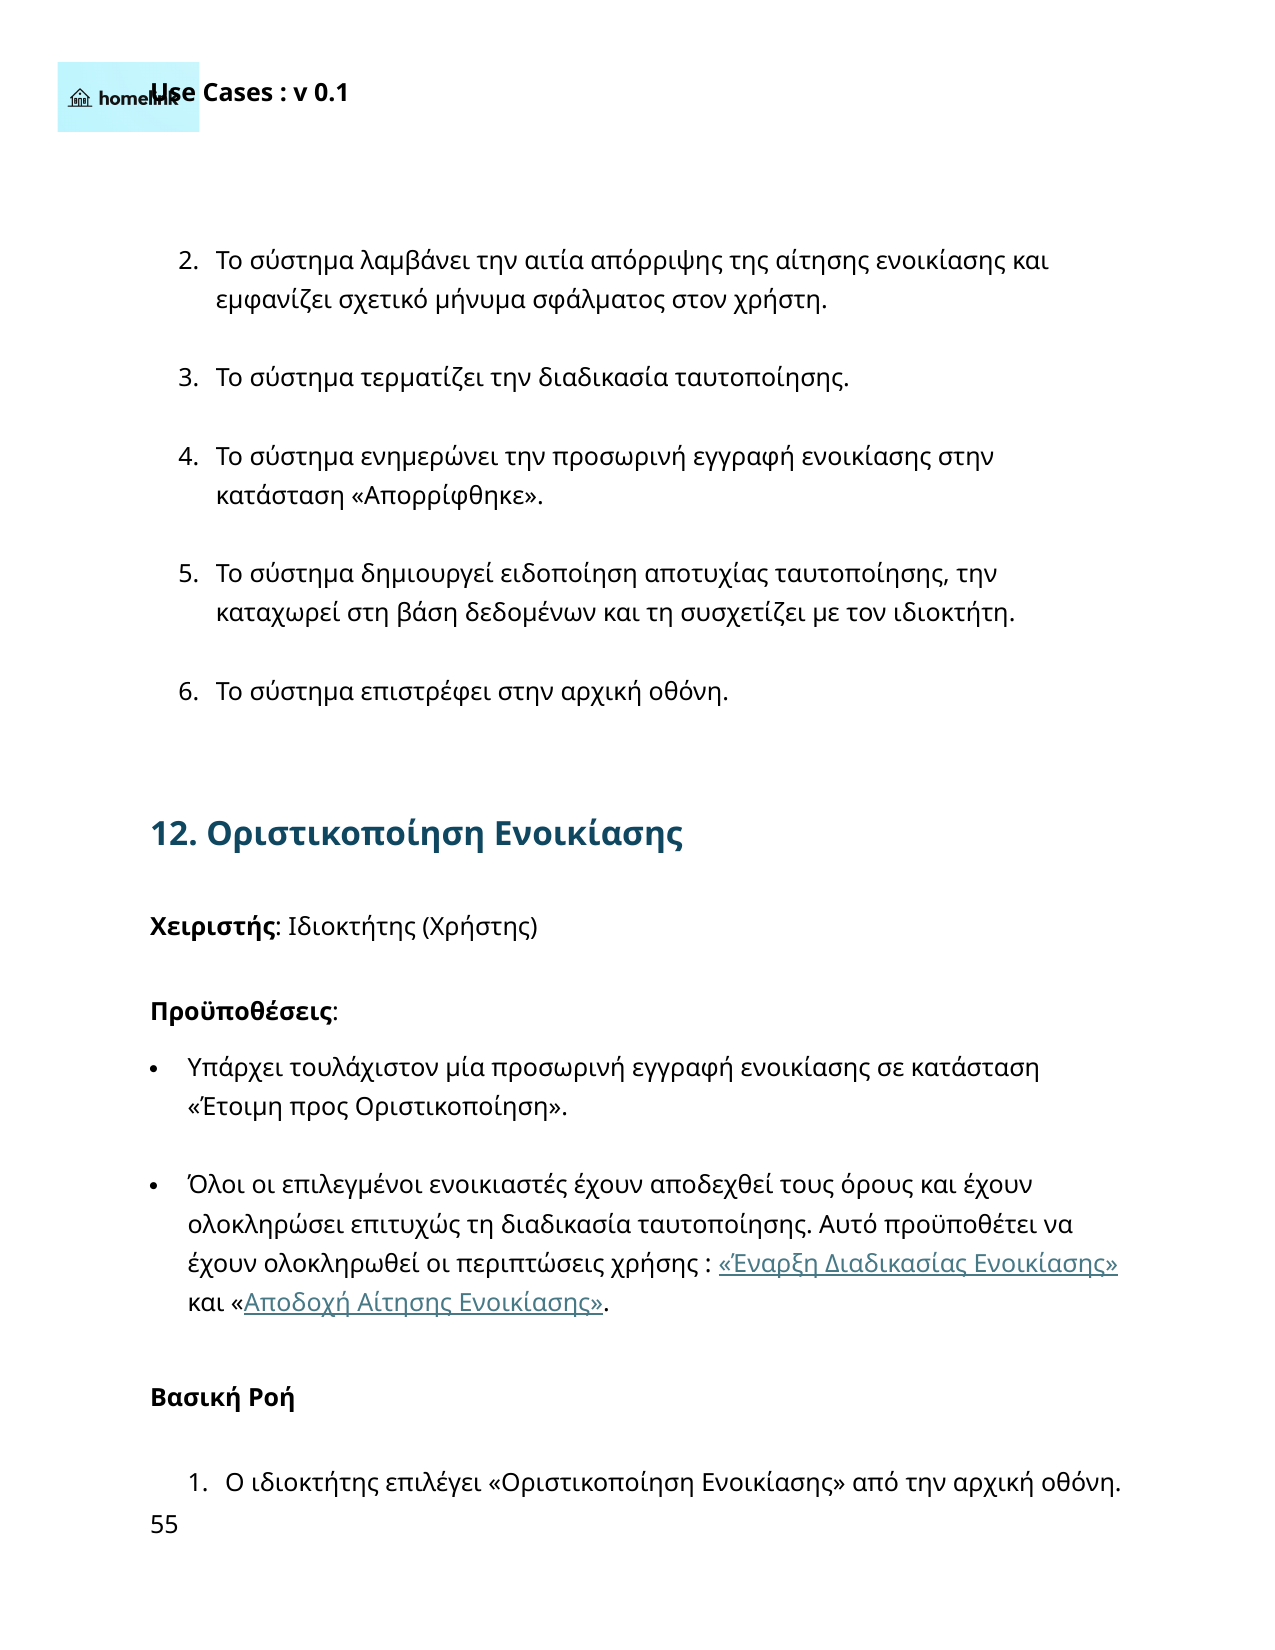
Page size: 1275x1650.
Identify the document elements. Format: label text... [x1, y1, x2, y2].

text Βασική Ροή [150, 1380, 1125, 1414]
text Χειριστής: Ιδιοκτήτης (Χρήστης) [150, 909, 1125, 943]
list Το σύστημα δημιουργεί ειδοποίηση αποτυχίας ταυτοποίησης, την καταχωρεί στη βάση δεδομένων και τη συσχετίζει με τον ιδιοκτήτη. [178, 556, 1125, 629]
subtitle 12. Οριστικοποίηση Ενοικίασης [150, 810, 1125, 855]
list Ο ιδιοκτήτης επιλέγει «Οριστικοποίηση Ενοικίασης» από την αρχική οθόνη. [187, 1464, 1125, 1498]
list Το σύστημα τερματίζει την διαδικασία ταυτοποίησης. [178, 360, 1125, 394]
list Το σύστημα ενημερώνει την προσωρινή εγγραφή ενοικίασης στην κατάσταση «Απορρίφθηκε». [178, 438, 1125, 511]
list Υπάρχει τουλάχιστον μία προσωρινή εγγραφή ενοικίασης σε κατάσταση «Έτοιμη προς Οριστικοποίηση». [150, 1050, 1125, 1123]
text Προϋποθέσεις: [150, 994, 1125, 1028]
picture [57, 62, 200, 132]
list Το σύστημα επιστρέφει στην αρχική οθόνη. [178, 673, 1125, 707]
list Το σύστημα λαμβάνει την αιτία απόρριψης της αίτησης ενοικίασης και εμφανίζει σχετικό μήνυμα σφάλματος στον χρήστη. [178, 242, 1125, 316]
